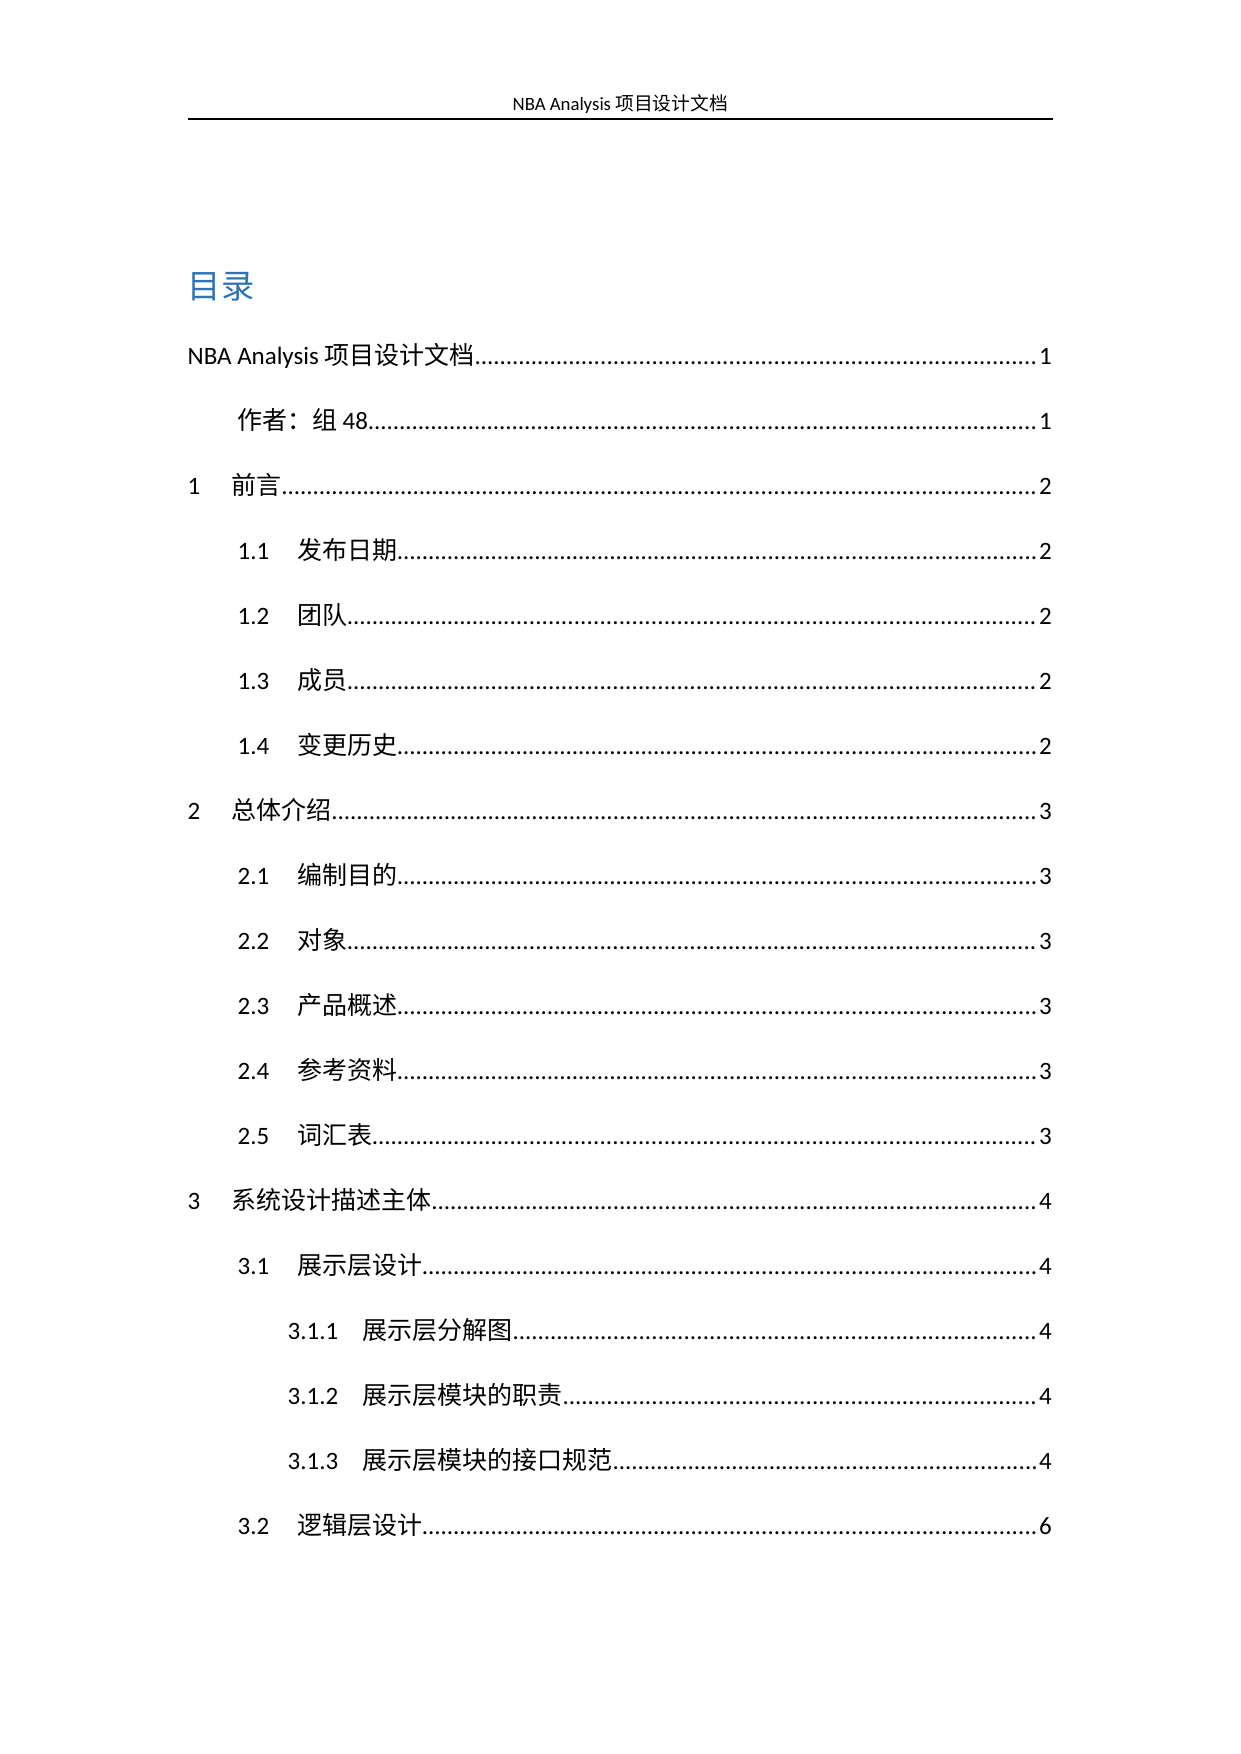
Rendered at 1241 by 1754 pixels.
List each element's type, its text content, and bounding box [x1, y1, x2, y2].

text 2.1 编制目的 3 [237, 841, 1053, 906]
text 2.3 产品概述 3 [237, 971, 1053, 1036]
text 1.4 变更历史 2 [237, 711, 1053, 776]
text 1.3 成员 2 [237, 646, 1053, 711]
text 2 总体介绍 3 [187, 776, 1053, 841]
text 1 前言 2 [187, 451, 1053, 516]
text 3.2 逻辑层设计 6 [237, 1491, 1053, 1556]
text NBA Analysis 项目设计文档 1 [187, 321, 1053, 386]
text 3.1.3 展示层模块的接口规范 4 [287, 1426, 1053, 1491]
text 2.5 词汇表 3 [237, 1101, 1053, 1166]
text 1.1 发布日期 2 [237, 516, 1053, 581]
text 2.2 对象 3 [237, 906, 1053, 971]
text 1.2 团队 2 [237, 581, 1053, 646]
text 3 系统设计描述主体 4 [187, 1166, 1053, 1231]
text 3.1.1 展示层分解图 4 [287, 1296, 1053, 1361]
text 3.1 展示层设计 4 [237, 1231, 1053, 1296]
text 3.1.2 展示层模块的职责 4 [287, 1361, 1053, 1426]
text 2.4 参考资料 3 [237, 1036, 1053, 1101]
text 目录 [187, 252, 1053, 317]
text 作者：组48 1 [237, 386, 1053, 451]
